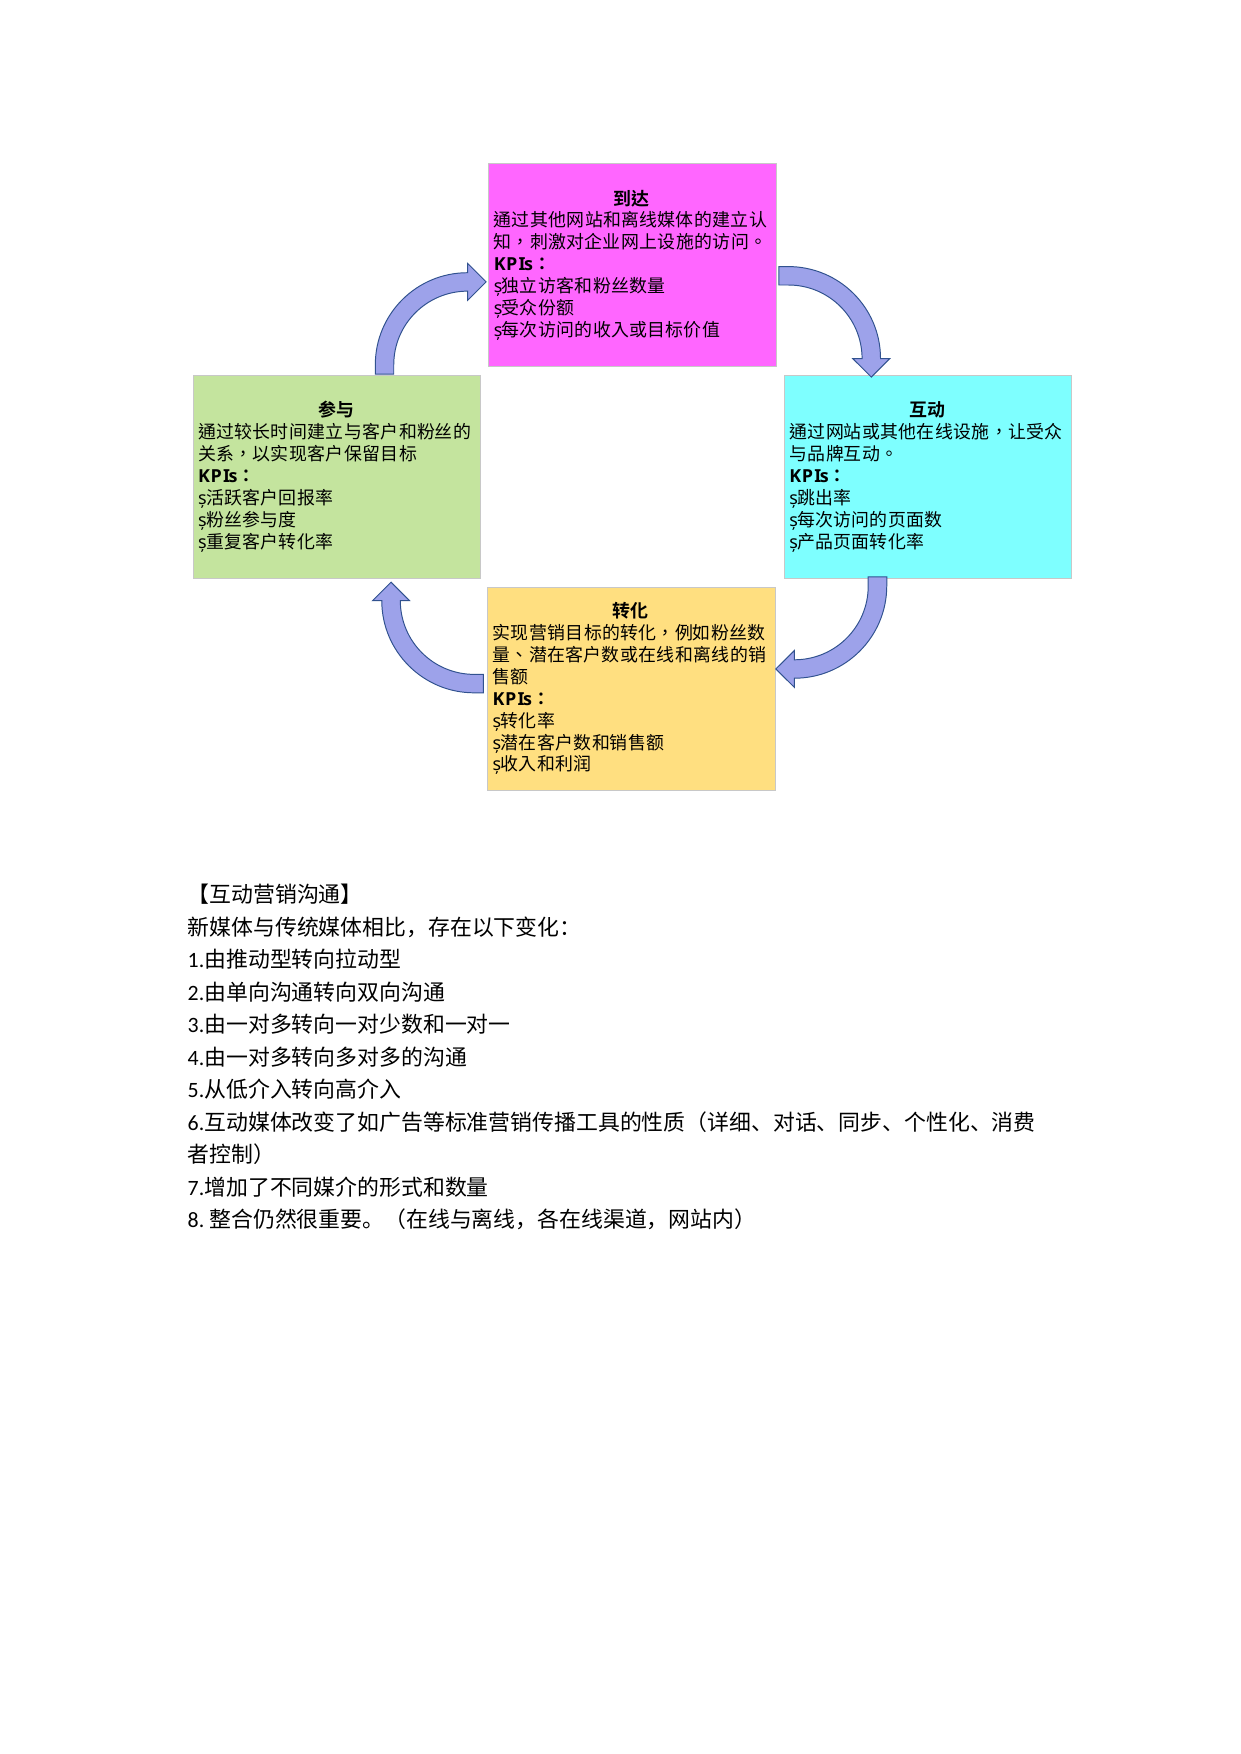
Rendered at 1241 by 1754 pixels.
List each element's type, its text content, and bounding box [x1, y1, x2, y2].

text 4.由一对多转向多对多的沟通 [187, 1039, 1053, 1072]
text 新媒体与传统媒体相比，存在以下变化： [187, 909, 1053, 942]
text 8. 整合仍然很重要。（在线与离线，各在线渠道，网站内） [187, 1202, 1053, 1234]
text 1.由推动型转向拉动型 [187, 942, 1053, 974]
text 6.互动媒体改变了如广告等标准营销传播工具的性质（详细、对话、同步、个性化、消费者控制） [187, 1104, 1053, 1169]
text 2.由单向沟通转向双向沟通 [187, 974, 1053, 1007]
text 5.从低介入转向高介入 [187, 1072, 1053, 1104]
text 3.由一对多转向一对少数和一对一 [187, 1007, 1053, 1039]
text 【互动营销沟通】 [187, 877, 1053, 909]
text 7.增加了不同媒介的形式和数量 [187, 1169, 1053, 1202]
